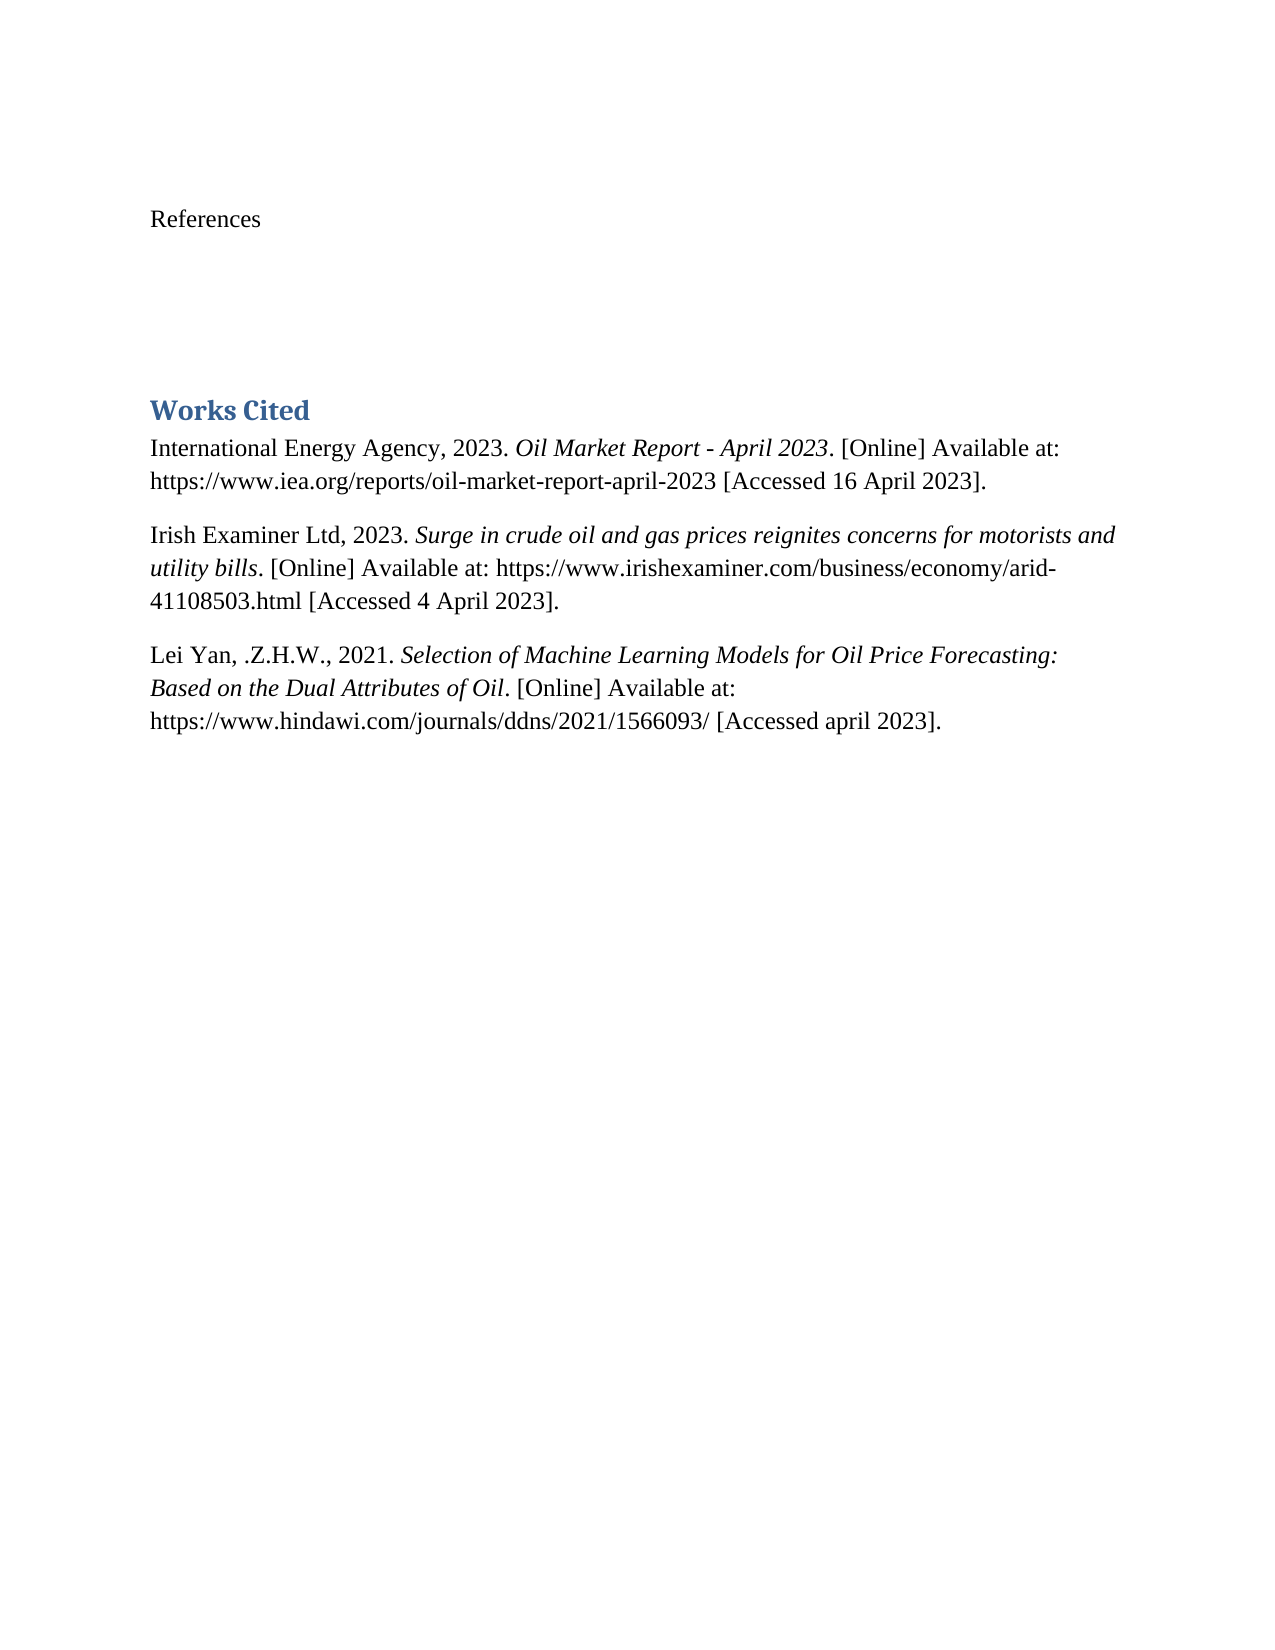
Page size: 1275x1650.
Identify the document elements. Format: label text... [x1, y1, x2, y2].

text References [150, 204, 1125, 233]
